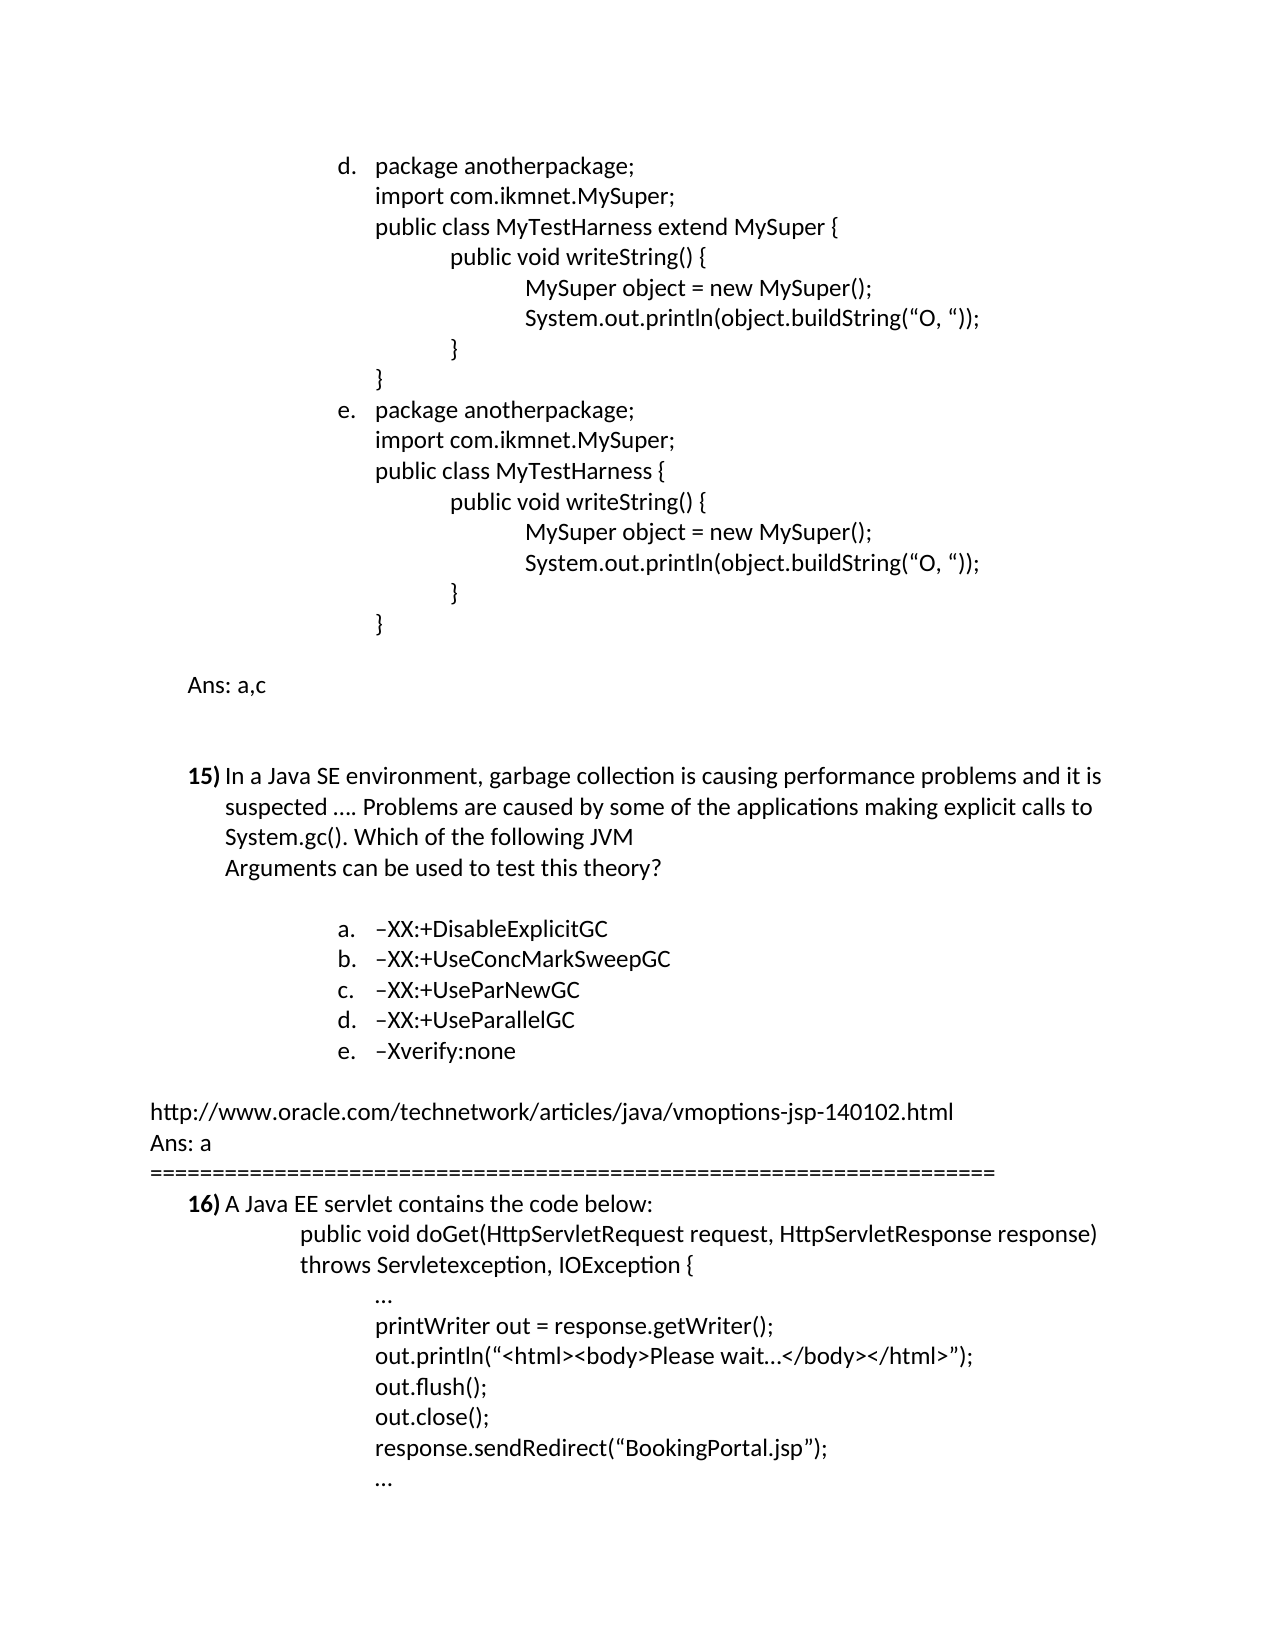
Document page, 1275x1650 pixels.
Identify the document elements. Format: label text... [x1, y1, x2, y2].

list import com.ikmnet.MySuper; [375, 181, 1125, 211]
list –Xverify:none [337, 1035, 1125, 1066]
list In a Java SE environment, garbage collection is causing performance problems and it is suspected …. Problems are caused by some of the applications making explicit calls to System.gc(). Which of the following JVM [187, 760, 1125, 852]
text public void doGet(HttpServletRequest request, HttpServletResponse response) throws Servletexception, IOException { [300, 1218, 1125, 1279]
list MySuper object = new MySuper(); [375, 272, 1125, 303]
list –XX:+UseParNewGC [337, 974, 1125, 1004]
list } [375, 364, 1125, 394]
list public void writeString() { [375, 242, 1125, 272]
text out.println(“<html><body>Please wait…</body></html>”); [375, 1340, 1125, 1371]
text Ans: a [150, 1127, 1125, 1157]
list } [375, 608, 1125, 638]
text ==================================================================== [150, 1157, 1125, 1188]
text http://www.oracle.com/technetwork/articles/java/vmoptions-jsp-140102.html [150, 1096, 1125, 1127]
list package anotherpackage; [337, 394, 1125, 425]
text response.sendRedirect(“BookingPortal.jsp”); [375, 1432, 1125, 1462]
list –XX:+UseParallelGC [337, 1004, 1125, 1035]
text … [375, 1279, 1125, 1310]
list System.out.println(object.buildString(“O, “)); [375, 303, 1125, 333]
list import com.ikmnet.MySuper; [375, 425, 1125, 455]
list –XX:+DisableExplicitGC [337, 913, 1125, 943]
list MySuper object = new MySuper(); [375, 516, 1125, 547]
list A Java EE servlet contains the code below: [187, 1188, 1125, 1218]
list } [375, 333, 1125, 364]
list System.out.println(object.buildString(“O, “)); [375, 547, 1125, 577]
text printWriter out = response.getWriter(); [375, 1310, 1125, 1340]
list Ans: a,c [187, 669, 1125, 699]
text … [375, 1462, 1125, 1493]
list public class MyTestHarness { [375, 455, 1125, 486]
list public class MyTestHarness extend MySuper { [375, 211, 1125, 242]
text out.close(); [375, 1401, 1125, 1432]
text out.flush(); [375, 1371, 1125, 1401]
list –XX:+UseConcMarkSweepGC [337, 943, 1125, 974]
list public void writeString() { [375, 486, 1125, 516]
list Arguments can be used to test this theory? [225, 852, 1125, 882]
list } [375, 577, 1125, 608]
list package anotherpackage; [337, 150, 1125, 181]
